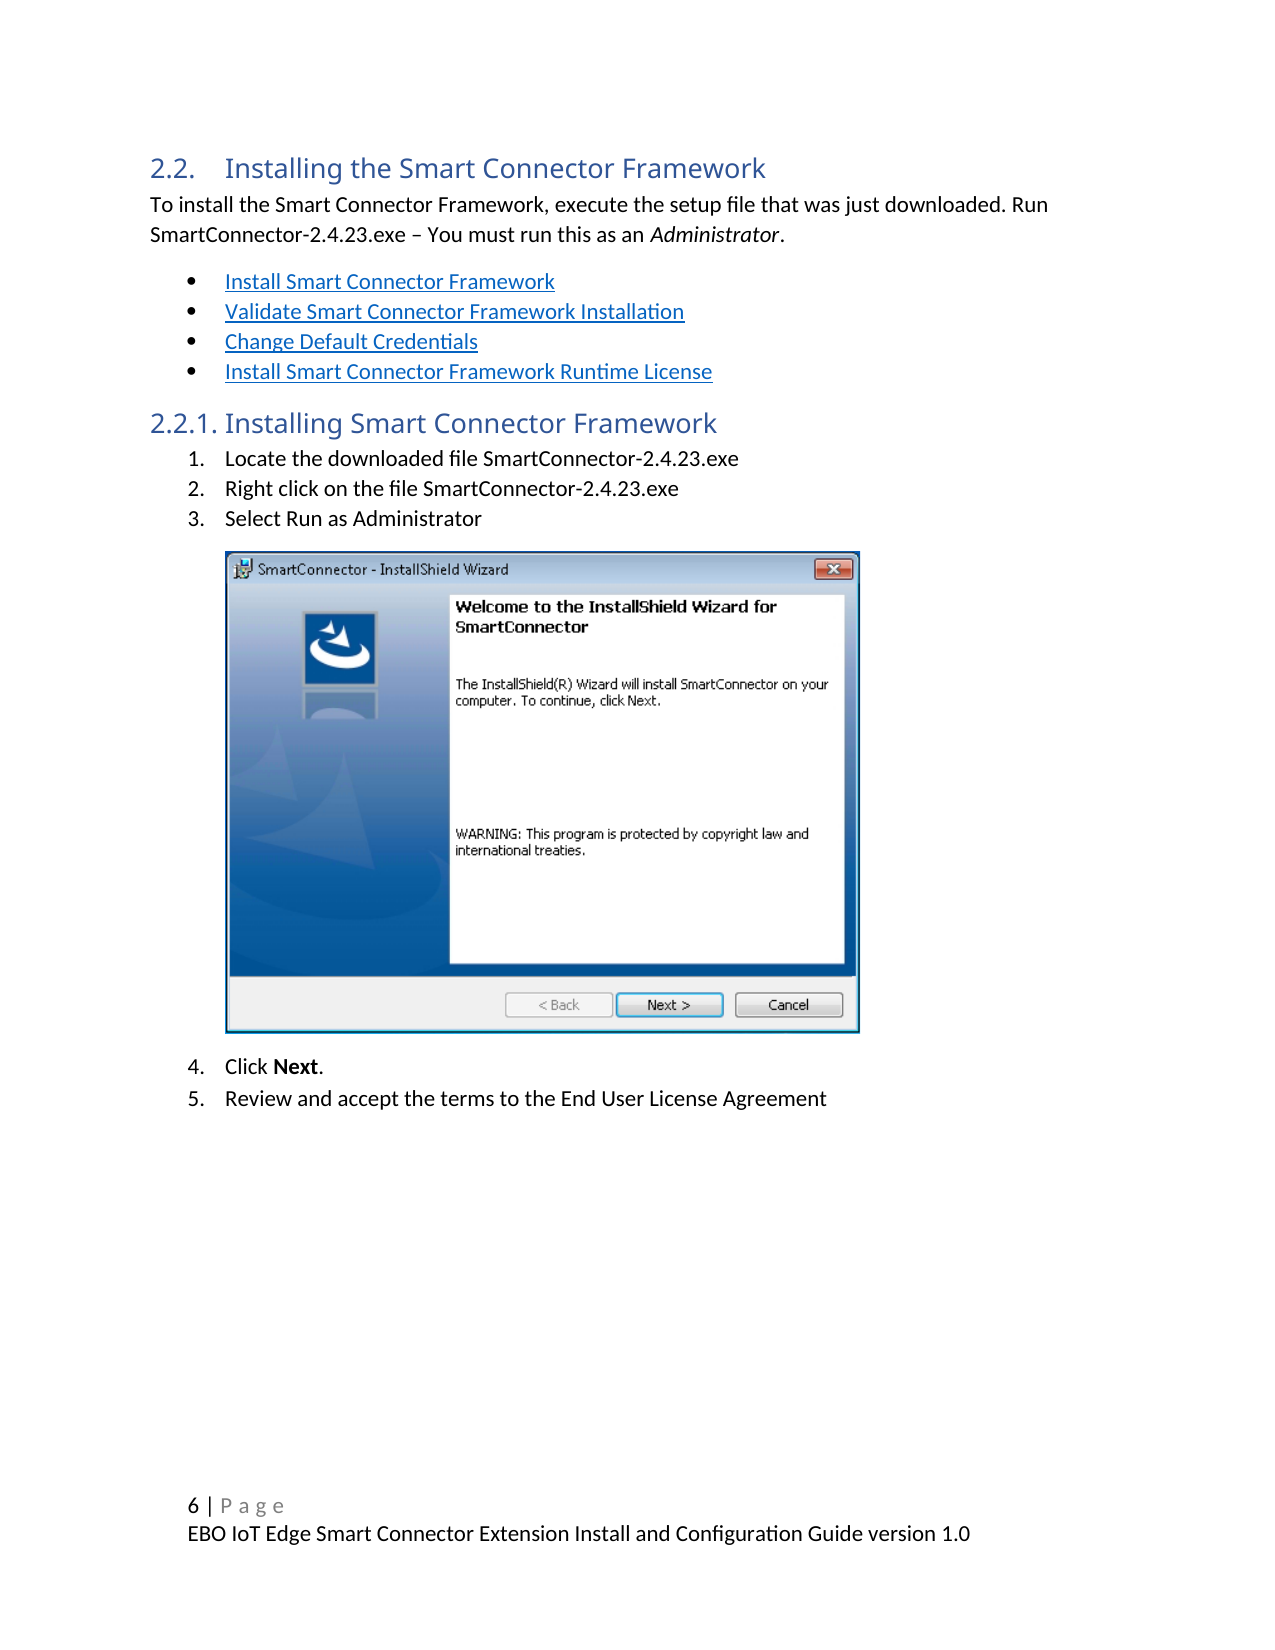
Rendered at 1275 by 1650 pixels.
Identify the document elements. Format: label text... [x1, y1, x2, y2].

list Right click on the file SmartConnector-2.4.23.exe [187, 474, 1125, 502]
list Validate Smart Connector Framework Installation [187, 297, 1125, 325]
list Install Smart Connector Framework [187, 267, 1125, 295]
subtitle Installing the Smart Connector Framework [150, 150, 1125, 187]
list Click Next. [187, 1052, 1125, 1080]
subtitle Installing Smart Connector Framework [150, 404, 1125, 441]
picture [225, 551, 861, 1034]
list Install Smart Connector Framework Runtime License [187, 357, 1125, 386]
list Review and accept the terms to the End User License Agreement [187, 1084, 1125, 1113]
list Select Run as Administrator [187, 504, 1125, 533]
list Change Default Credentials [187, 327, 1125, 355]
list Locate the downloaded file SmartConnector-2.4.23.exe [187, 444, 1125, 472]
text To install the Smart Connector Framework, execute the setup file that was just downloaded. Run SmartConnector-2.4.23.exe – You must run this as an Administrator. [150, 190, 1125, 248]
